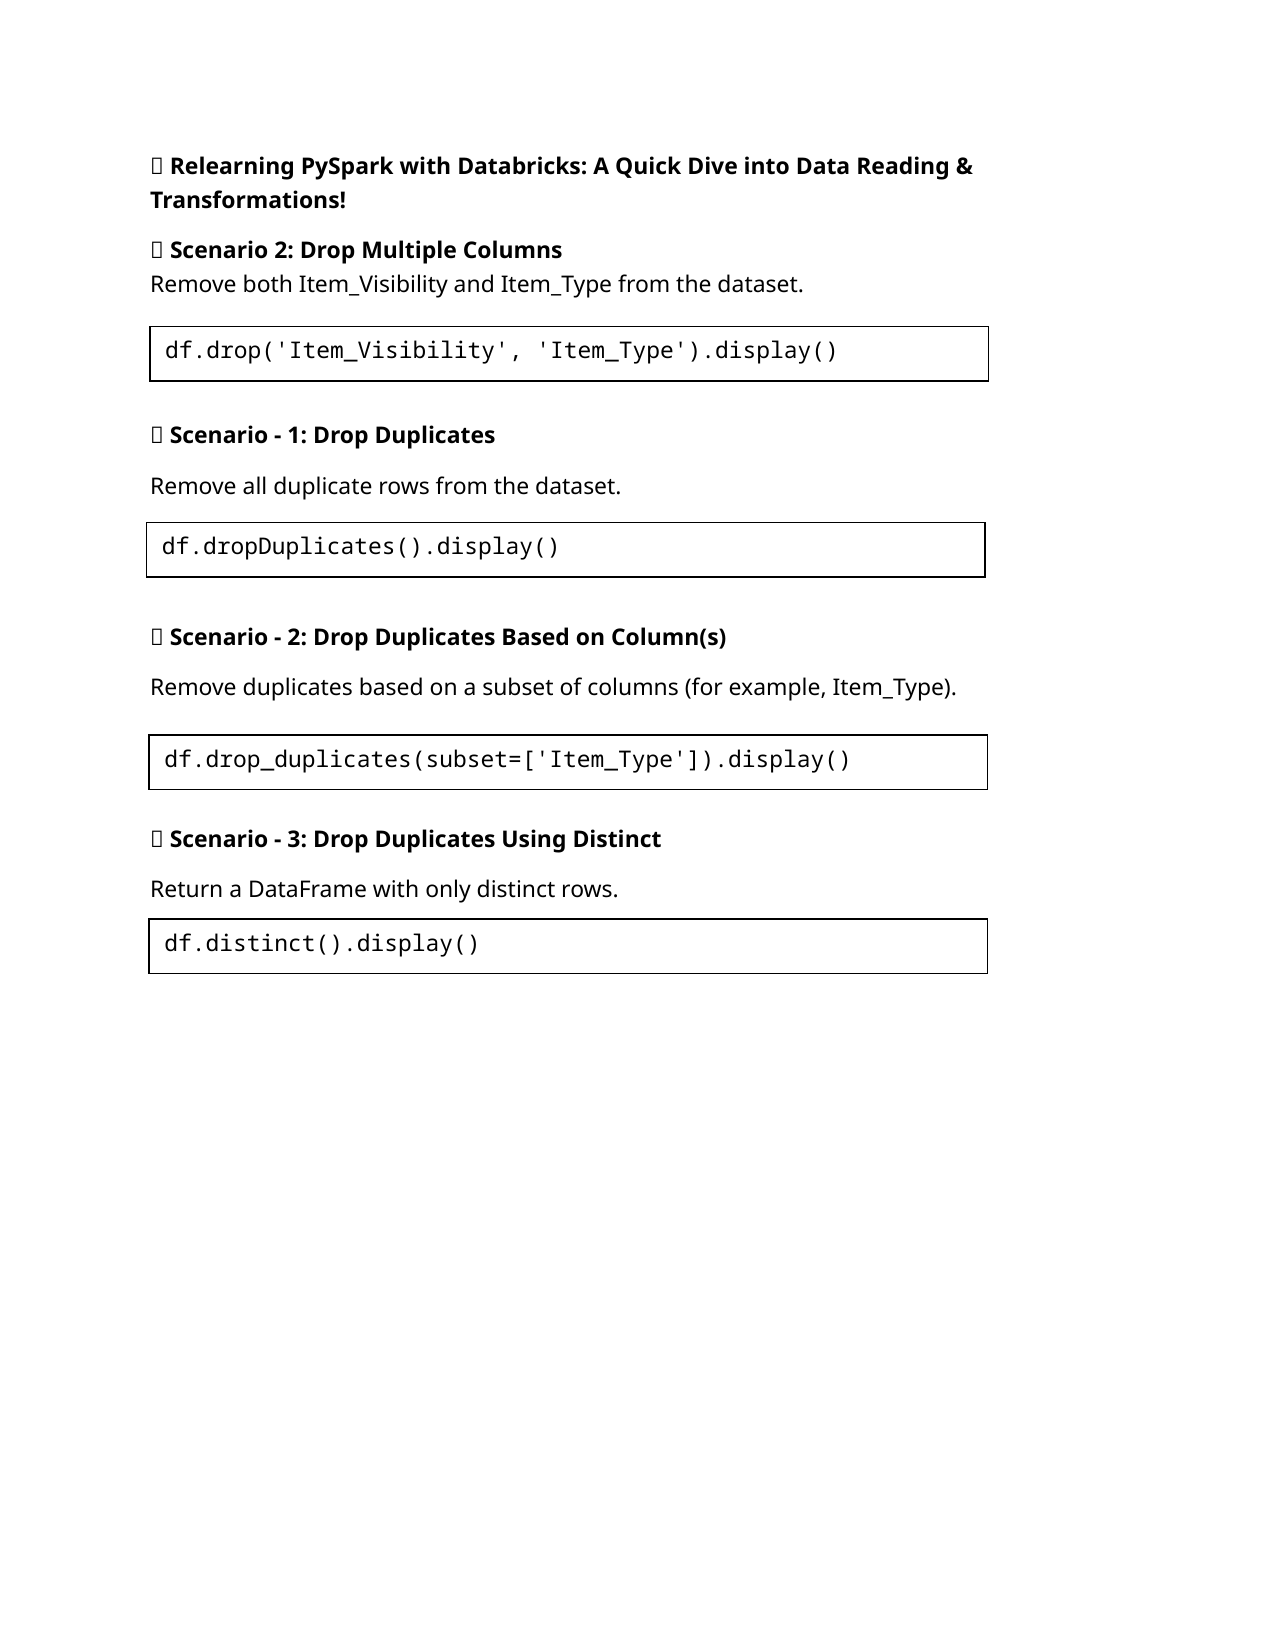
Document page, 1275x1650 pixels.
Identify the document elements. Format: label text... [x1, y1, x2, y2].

text 🚀 Relearning PySpark with Databricks: A Quick Dive into Data Reading & Transformations! [150, 150, 1125, 215]
text Return a DataFrame with only distinct rows. [150, 873, 1125, 904]
text 🔹 Scenario - 3: Drop Duplicates Using Distinct [150, 822, 1125, 854]
text Remove duplicates based on a subset of columns (for example, Item_Type). [150, 671, 1125, 702]
text 🔹 Scenario 2: Drop Multiple Columns Remove both Item_Visibility and Item_Type from the dataset. [150, 234, 1125, 299]
text Remove all duplicate rows from the dataset. [150, 469, 1125, 501]
text 🔹 Scenario - 2: Drop Duplicates Based on Column(s) [150, 621, 1125, 652]
text 🔹 Scenario - 1: Drop Duplicates [150, 419, 1125, 450]
